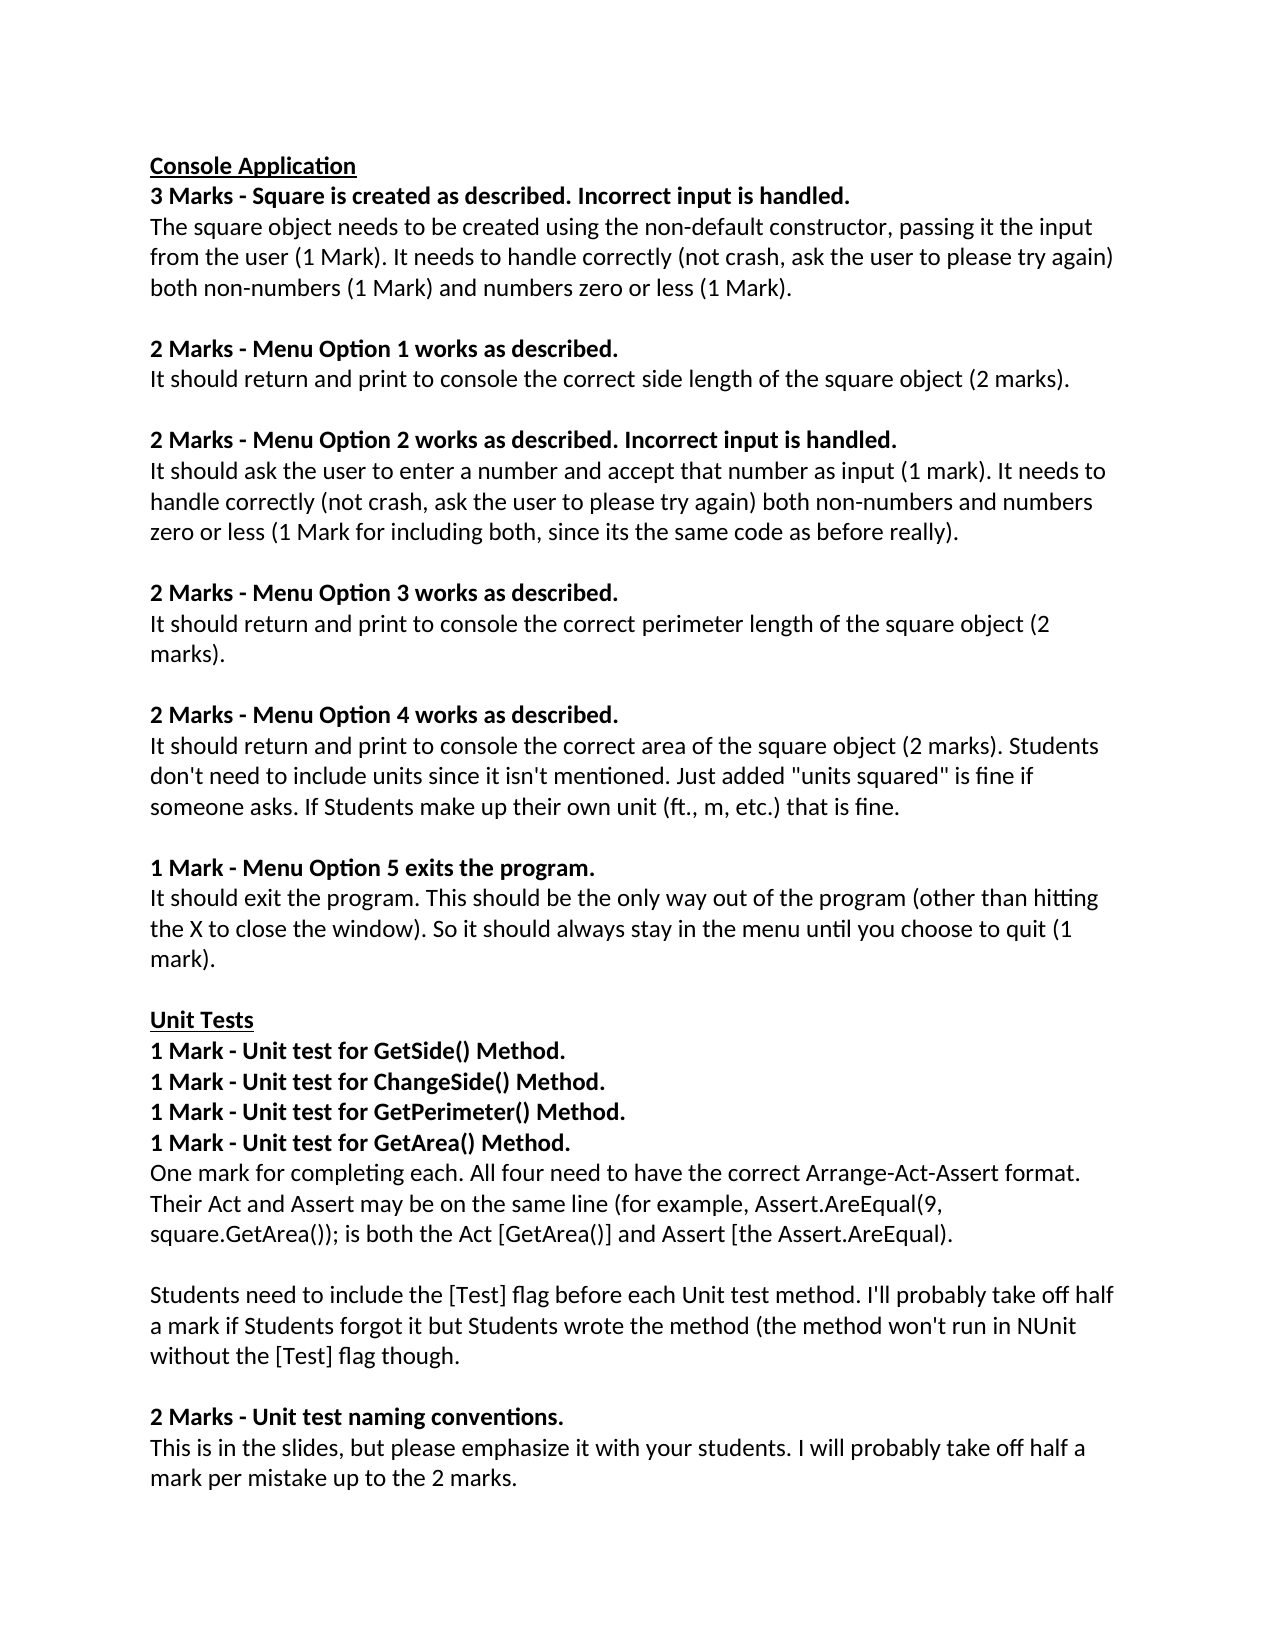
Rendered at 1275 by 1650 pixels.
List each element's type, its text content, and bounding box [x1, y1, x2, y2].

text 1 Mark - Menu Option 5 exits the program. [150, 821, 1125, 882]
text It should return and print to console the correct perimeter length of the square object (2 marks). [150, 608, 1125, 669]
text 1 Mark - Unit test for GetSide() Method. 1 Mark - Unit test for ChangeSide() Method. 1 Mark - Unit test for GetPerimeter() Method. 1 Mark - Unit test for GetArea() Method. [150, 1035, 1125, 1157]
text 2 Marks - Menu Option 4 works as described. [150, 699, 1125, 730]
text It should ask the user to enter a number and accept that number as input (1 mark). It needs to handle correctly (not crash, ask the user to please try again) both non-numbers and numbers zero or less (1 Mark for including both, since its the same code as before really). [150, 455, 1125, 547]
text 2 Marks - Menu Option 1 works as described. [150, 333, 1125, 364]
text Unit Tests [150, 974, 1125, 1035]
text Students need to include the [Test] flag before each Unit test method. I'll probably take off half a mark if Students forgot it but Students wrote the method (the method won't run in NUnit without the [Test] flag though. [150, 1279, 1125, 1371]
text The square object needs to be created using the non-default constructor, passing it the input from the user (1 Mark). It needs to handle correctly (not crash, ask the user to please try again) both non-numbers (1 Mark) and numbers zero or less (1 Mark). [150, 211, 1125, 303]
text 2 Marks - Menu Option 3 works as described. [150, 577, 1125, 608]
text It should return and print to console the correct area of the square object (2 marks). Students don't need to include units since it isn't mentioned. Just added "units squared" is fine if someone asks. If Students make up their own unit (ft., m, etc.) that is fine. [150, 730, 1125, 821]
text It should exit the program. This should be the only way out of the program (other than hitting the X to close the window). So it should always stay in the menu until you choose to quit (1 mark). [150, 882, 1125, 974]
text One mark for completing each. All four need to have the correct Arrange-Act-Assert format. Their Act and Assert may be on the same line (for example, Assert.AreEqual(9, square.GetArea()); is both the Act [GetArea()] and Assert [the Assert.AreEqual). [150, 1157, 1125, 1249]
text 2 Marks - Menu Option 2 works as described. Incorrect input is handled. [150, 425, 1125, 455]
text This is in the slides, but please emphasize it with your students. I will probably take off half a mark per mistake up to the 2 marks. [150, 1432, 1125, 1493]
text 2 Marks - Unit test naming conventions. [150, 1401, 1125, 1432]
text Console Application 3 Marks - Square is created as described. Incorrect input is handled. [150, 150, 1125, 211]
text It should return and print to console the correct side length of the square object (2 marks). [150, 364, 1125, 394]
